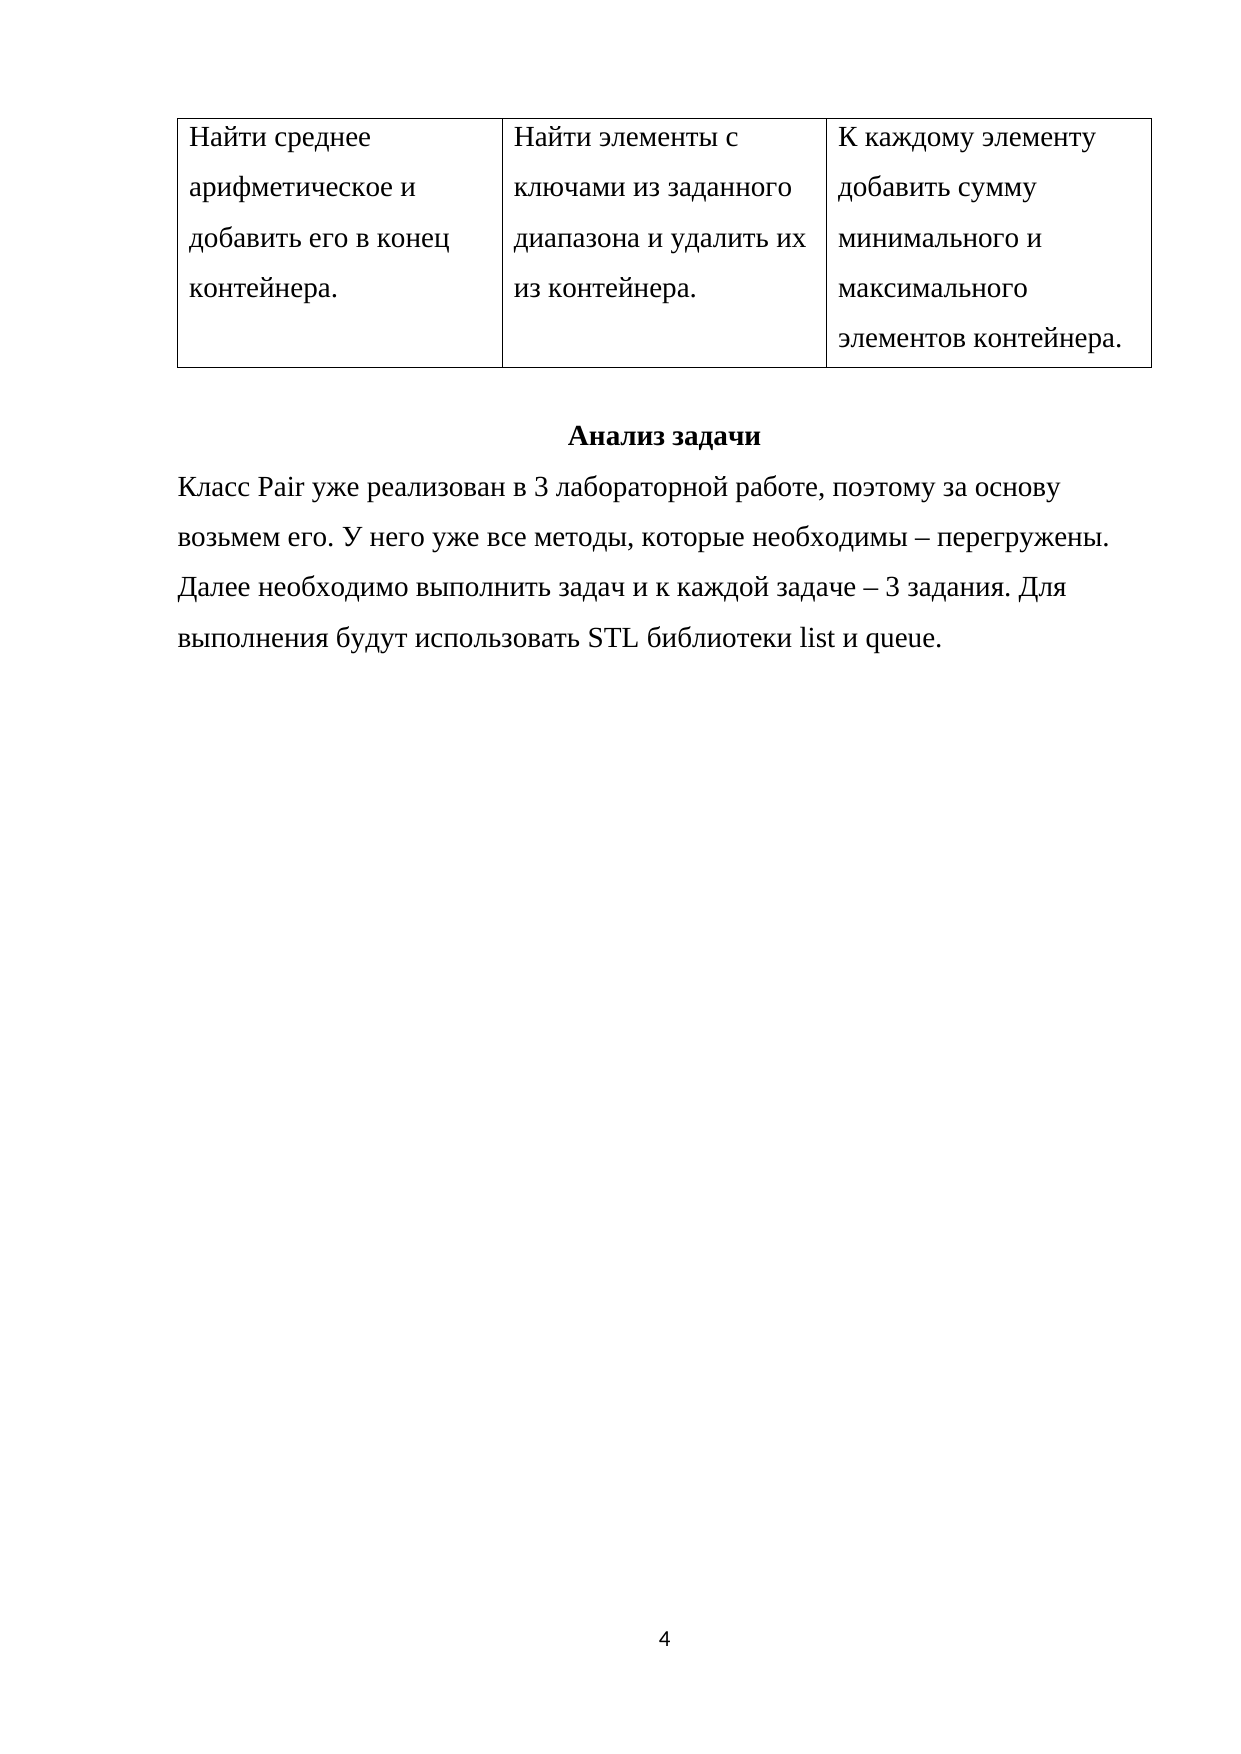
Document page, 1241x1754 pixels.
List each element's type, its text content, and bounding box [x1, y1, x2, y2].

table_cell Найти элементы с ключами из заданного диапазона и удалить их из контейнера. [503, 119, 826, 367]
text Далее необходимо выполнить задач и к каждой задаче – 3 задания. Для выполнения будут использовать STL библиотеки list и queue. [177, 569, 1152, 653]
table_cell К каждому элементу добавить сумму минимального и максимального элементов контейнера. [827, 119, 1151, 367]
text Класс Pair уже реализован в 3 лабораторной работе, поэтому за основу возьмем его. У него уже все методы, которые необходимы – перегружены. [177, 469, 1152, 553]
table_cell Найти среднее арифметическое и добавить его в конец контейнера. [178, 119, 502, 367]
text Анализ задачи [177, 418, 1152, 452]
